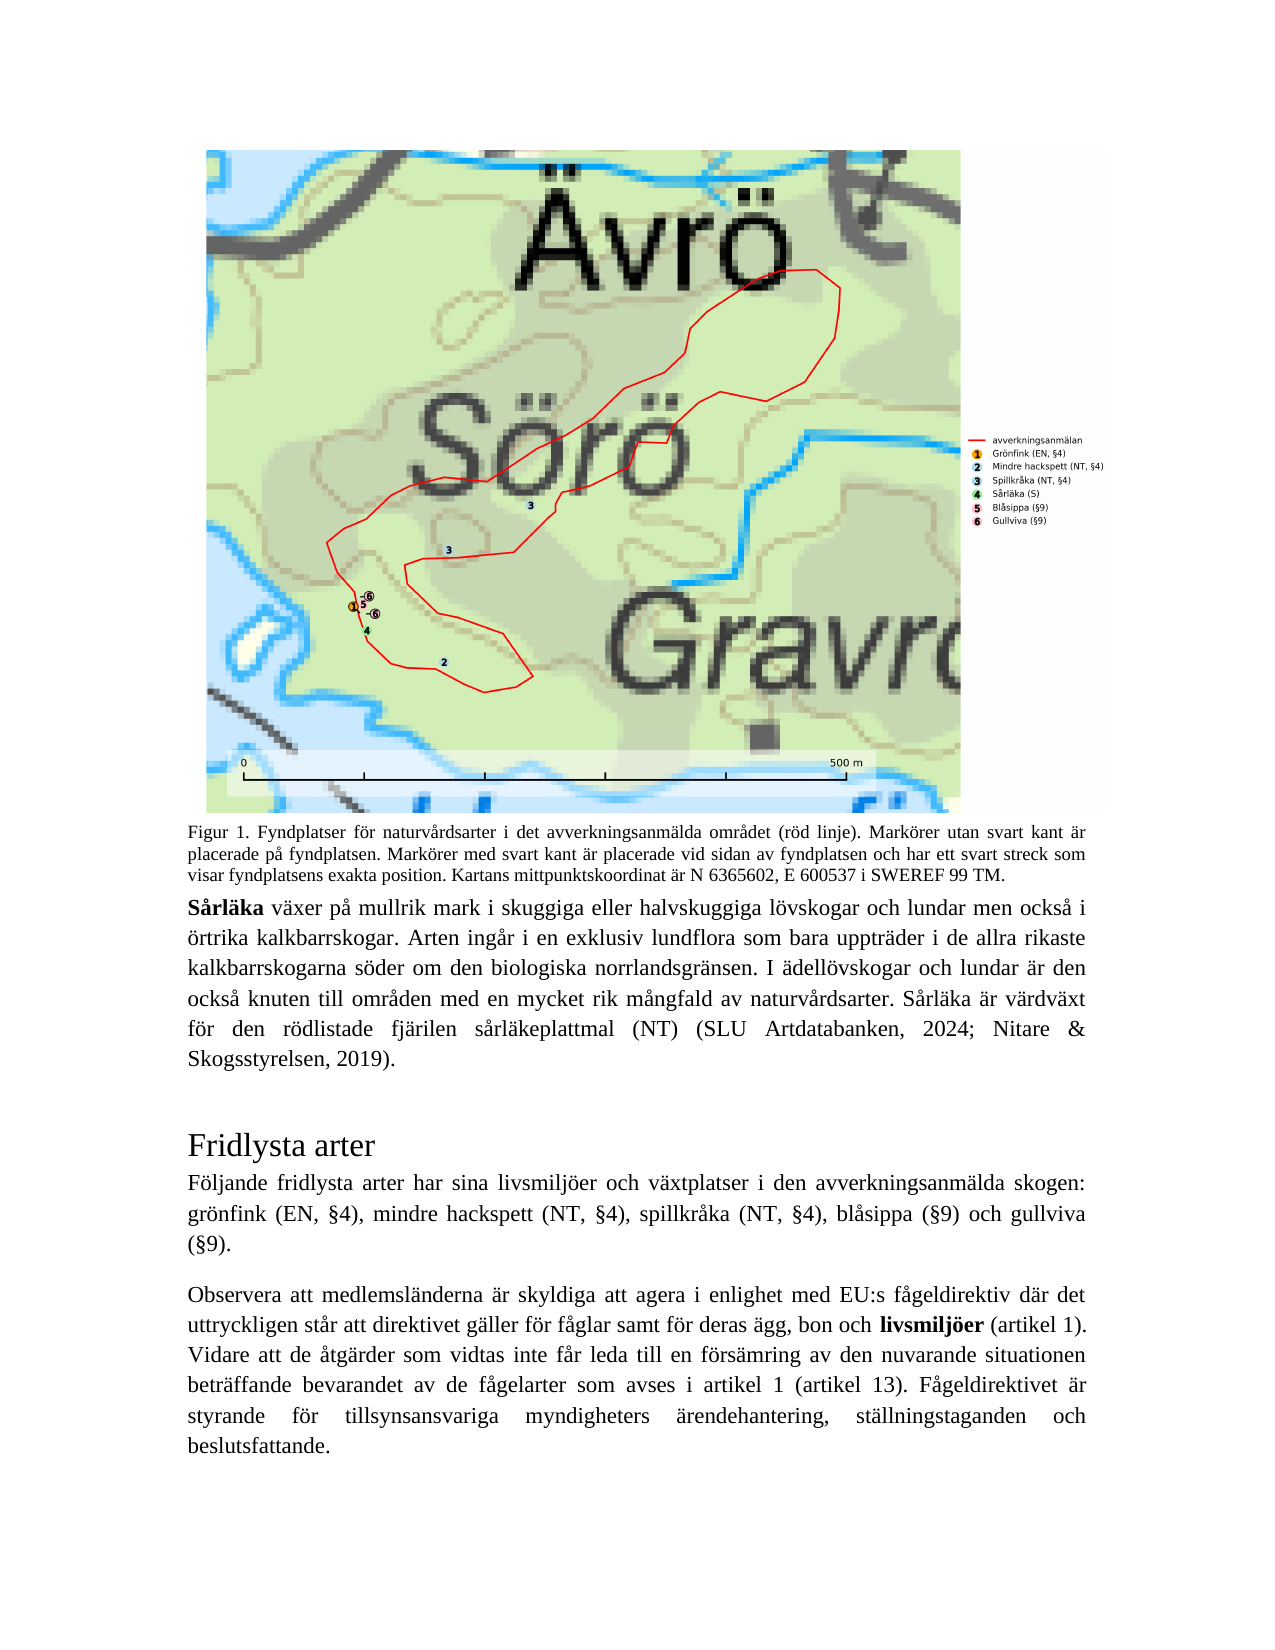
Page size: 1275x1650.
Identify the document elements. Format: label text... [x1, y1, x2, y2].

text Sårläka växer på mullrik mark i skuggiga eller halvskuggiga lövskogar och lundar men också i örtrika kalkbarrskogar. Arten ingår i en exklusiv lundflora som bara uppträder i de allra rikaste kalkbarrskogarna söder om den biologiska norrlandsgränsen. I ädellövskogar och lundar är den också knuten till områden med en mycket rik mångfald av naturvårdsarter. Sårläka är värdväxt för den rödlistade fjärilen sårläkeplattmal (NT) (SLU Artdatabanken, 2024; Nitare & Skogsstyrelsen, 2019). [187, 894, 1087, 1071]
subtitle Fridlysta arter [187, 1125, 1087, 1164]
text Figur 1. Fyndplatser för naturvårdsarter i det avverkningsanmälda området (röd linje). Markörer utan svart kant är placerade på fyndplatsen. Markörer med svart kant är placerade vid sidan av fyndplatsen och har ett svart streck som visar fyndplatsens exakta position. Kartans mittpunktskoordinat är N 6365602, E 600537 i SWEREF 99 TM. [187, 821, 1087, 886]
picture [206, 150, 1107, 813]
text Följande fridlysta arter har sina livsmiljöer och växtplatser i den avverkningsanmälda skogen: grönfink (EN, §4), mindre hackspett (NT, §4), spillkråka (NT, §4), blåsippa (§9) och gullviva (§9). [187, 1169, 1087, 1256]
text Observera att medlemsländerna är skyldiga att agera i enlighet med EU:s fågeldirektiv där det uttryckligen står att direktivet gäller för fåglar samt för deras ägg, bon och livsmiljöer (artikel 1). Vidare att de åtgärder som vidtas inte får leda till en försämring av den nuvarande situationen beträffande bevarandet av de fågelarter som avses i artikel 1 (artikel 13). Fågeldirektivet är styrande för tillsynsansvariga myndigheters ärendehantering, ställningstaganden och beslutsfattande. [187, 1281, 1087, 1458]
